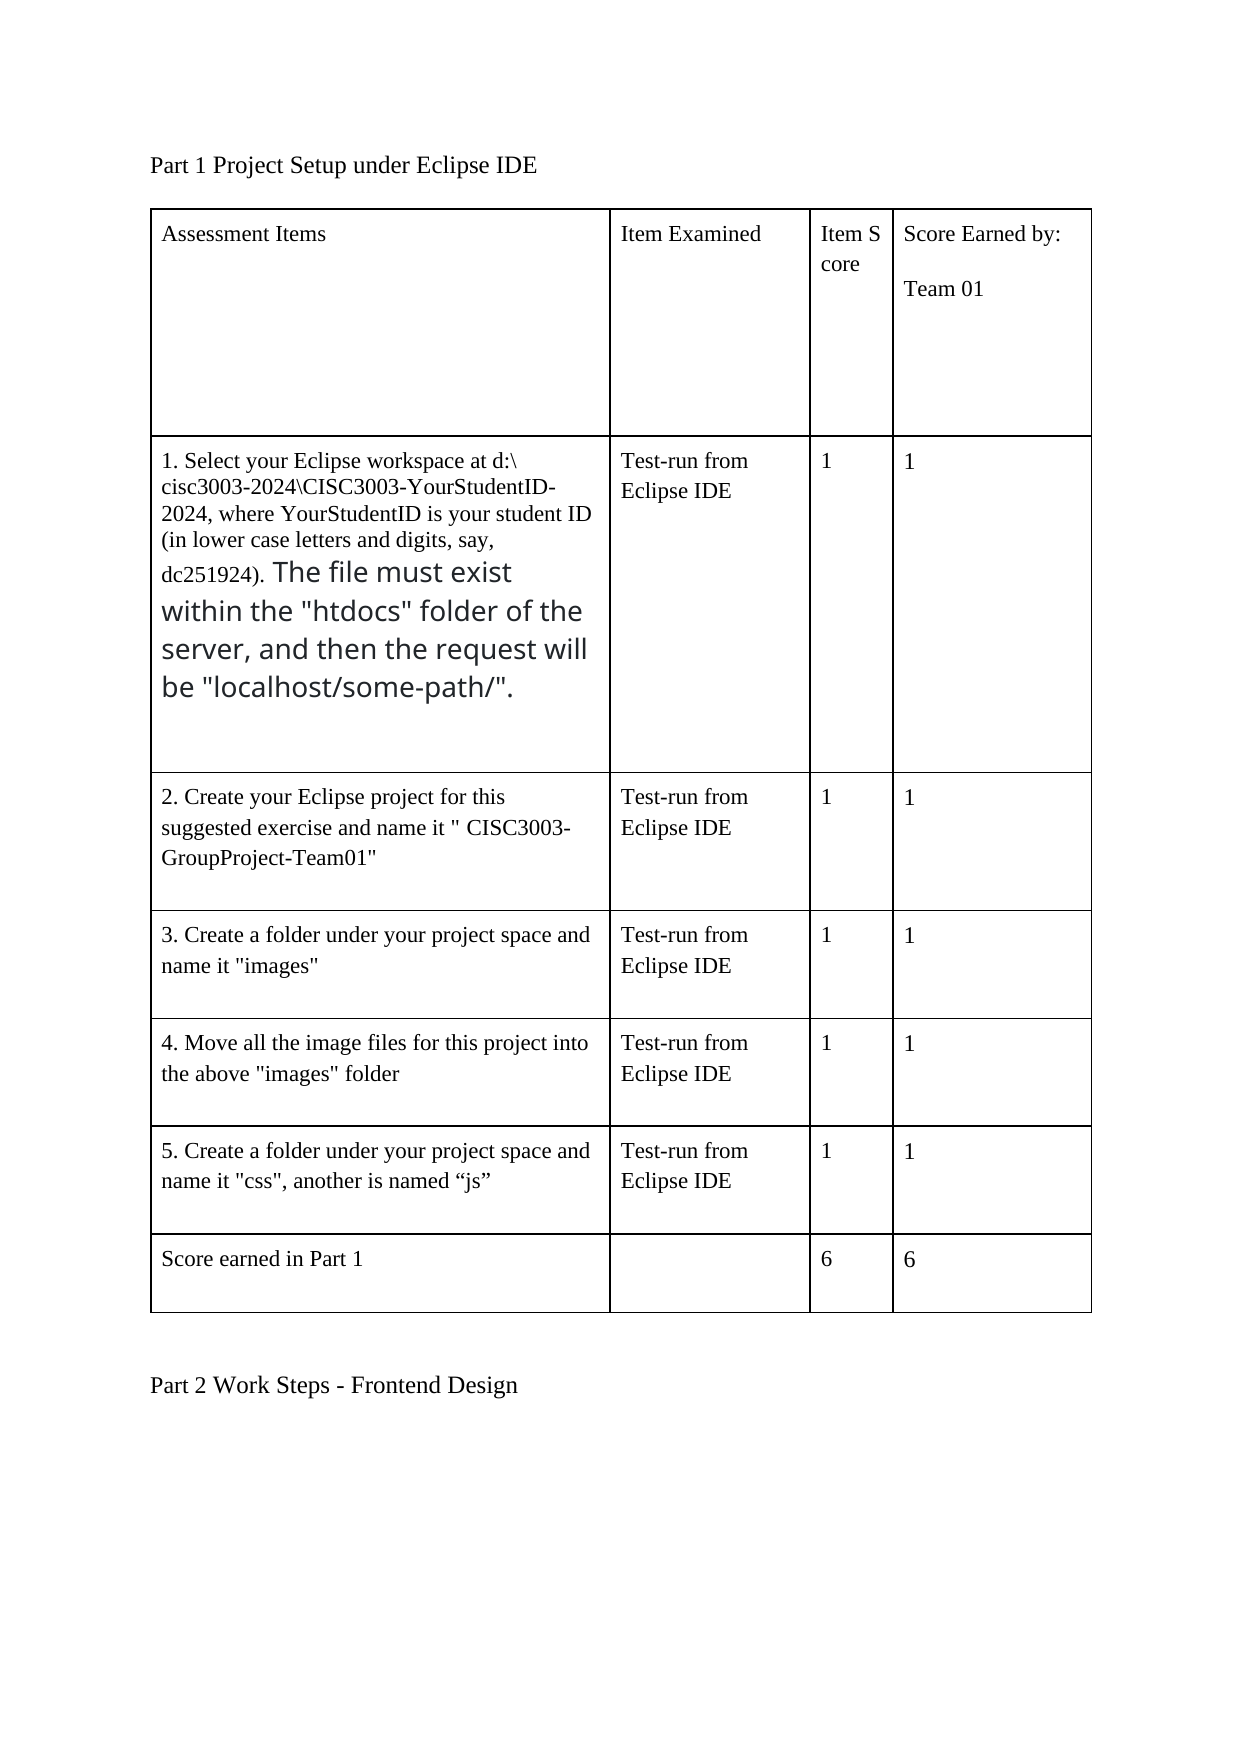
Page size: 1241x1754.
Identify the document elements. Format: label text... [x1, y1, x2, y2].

table_cell 5. Create a folder under your project space and name it "css", another is named “js” [152, 1127, 609, 1233]
table_cell 1 [894, 437, 1091, 771]
table_header Assessment Items [152, 210, 609, 435]
table_cell Test-run from Eclipse IDE [611, 1019, 809, 1125]
table_cell 1 [811, 911, 892, 1017]
table_cell Test-run from Eclipse IDE [611, 1127, 809, 1233]
table_cell Test-run from Eclipse IDE [611, 911, 809, 1017]
table_cell Test-run from Eclipse IDE [611, 773, 809, 909]
table_cell 1 [894, 1127, 1091, 1233]
text Part 2 Work Steps - Frontend Design [150, 1370, 1090, 1399]
table_cell 3. Create a folder under your project space and name it "images" [152, 911, 609, 1017]
text Part 1 Project Setup under Eclipse IDE [150, 150, 1090, 179]
table_cell 1 [894, 773, 1091, 909]
table_cell 6 [894, 1235, 1091, 1312]
table_cell Test-run from Eclipse IDE [611, 437, 809, 771]
table_cell [611, 1235, 809, 1312]
table_cell 1 [811, 1127, 892, 1233]
table_cell 1 [894, 1019, 1091, 1125]
table_cell 1. Select your Eclipse workspace at d:\cisc3003-2024\CISC3003-YourStudentID-2024, where YourStudentID is your student ID (in lower case letters and digits, say, dc251924). The file must exist within the "htdocs" folder of the server, and then the request will be "localhost/some-path/". [152, 437, 609, 771]
table_cell 1 [811, 437, 892, 771]
table_cell Score earned in Part 1 [152, 1235, 609, 1312]
table_cell 6 [811, 1235, 892, 1312]
table_cell 1 [894, 911, 1091, 1017]
table_header Item Score [811, 210, 892, 435]
table_header Item Examined [611, 210, 809, 435]
table_cell 2. Create your Eclipse project for this suggested exercise and name it " CISC3003-GroupProject-Team01" [152, 773, 609, 909]
table_cell 4. Move all the image files for this project into the above "images" folder [152, 1019, 609, 1125]
table_cell 1 [811, 1019, 892, 1125]
table_cell 1 [811, 773, 892, 909]
table_header Score Earned by: Team 01 [894, 210, 1091, 435]
